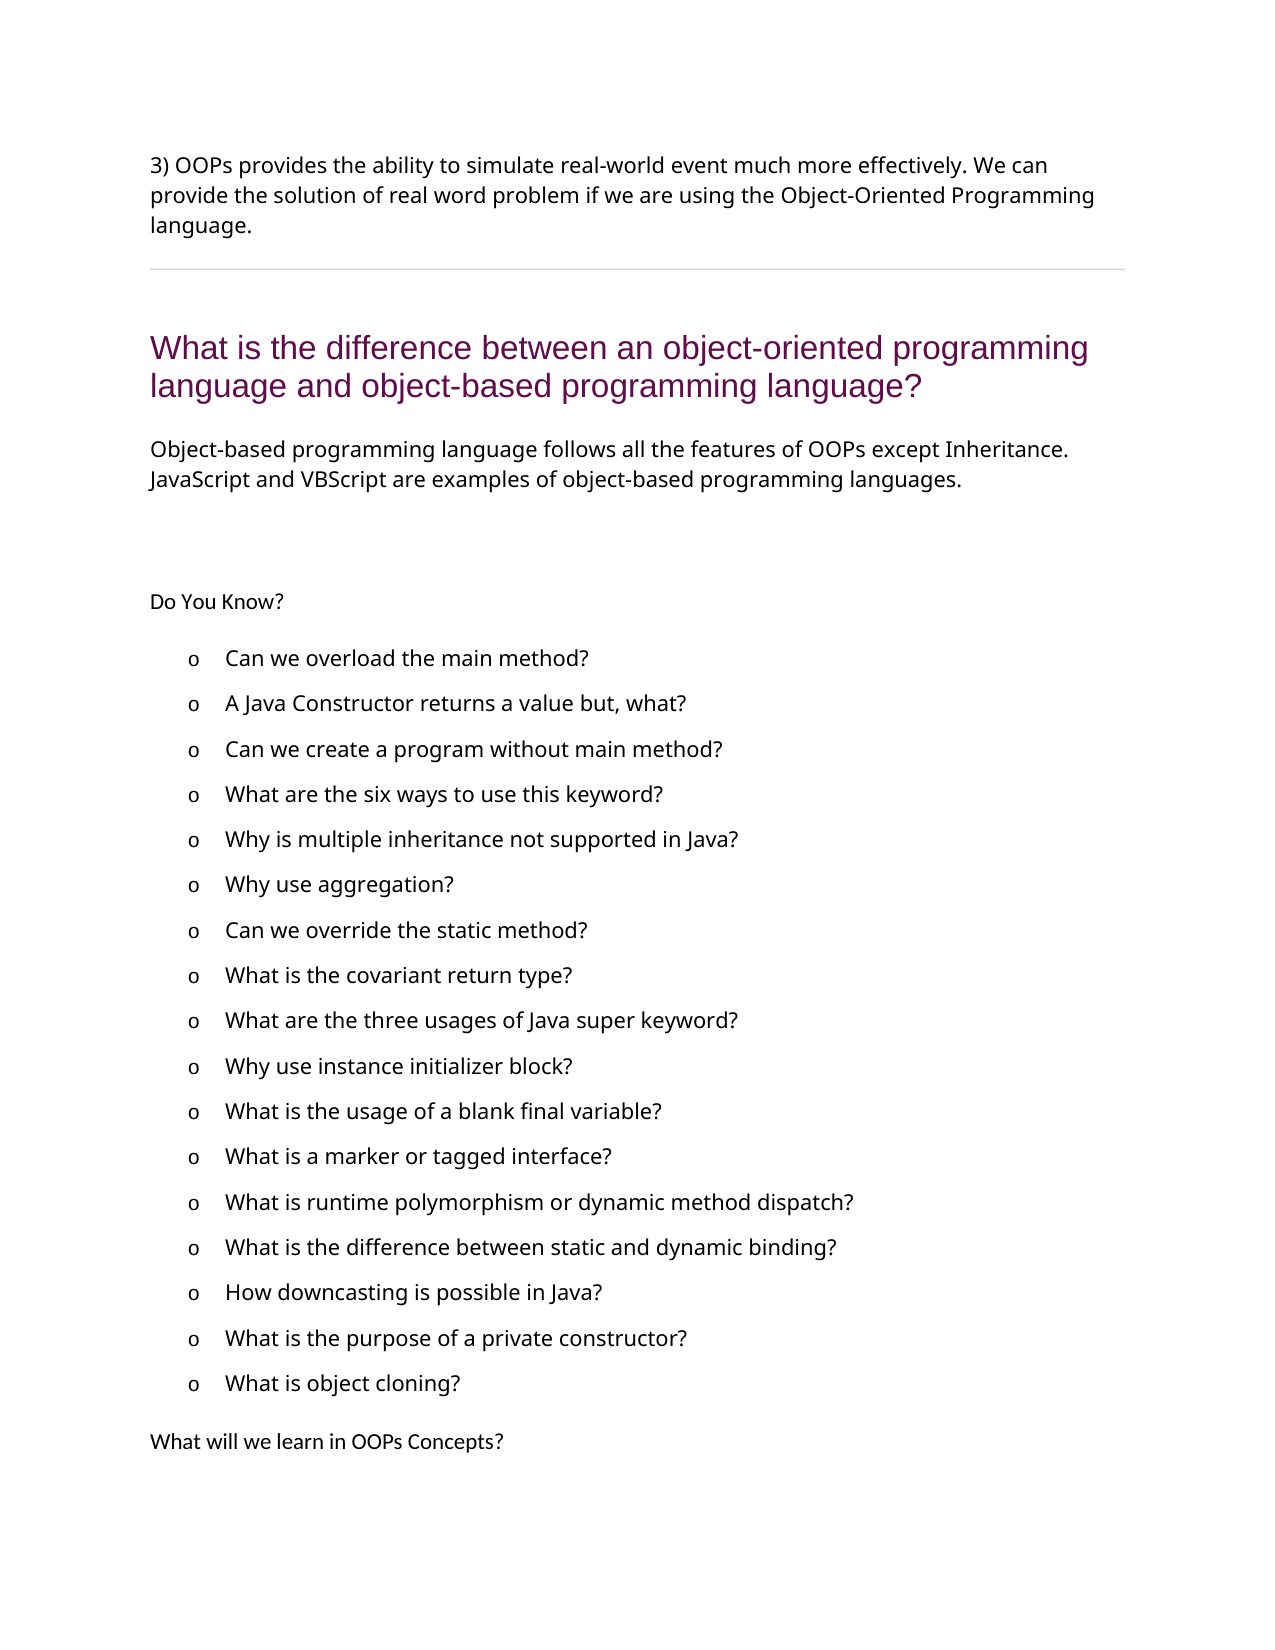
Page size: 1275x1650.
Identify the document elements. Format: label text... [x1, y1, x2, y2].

list What is a marker or tagged interface? [187, 1132, 1125, 1171]
text Do You Know? [150, 523, 1125, 615]
list Why is multiple inheritance not supported in Java? [187, 815, 1125, 854]
list What is runtime polymorphism or dynamic method dispatch? [187, 1177, 1125, 1216]
text Object-based programming language follows all the features of OOPs except Inheritance. JavaScript and VBScript are examples of object-based programming languages. [150, 434, 1125, 493]
list What is the usage of a blank final variable? [187, 1087, 1125, 1126]
text What will we learn in OOPs Concepts? [150, 1427, 1125, 1455]
list What are the three usages of Java super keyword? [187, 996, 1125, 1035]
list What is object cloning? [187, 1359, 1125, 1398]
list Why use instance initializer block? [187, 1041, 1125, 1081]
list What is the difference between static and dynamic binding? [187, 1223, 1125, 1262]
list What is the covariant return type? [187, 951, 1125, 990]
list Can we create a program without main method? [187, 724, 1125, 763]
subtitle What is the difference between an object-oriented programming language and object-based programming language? [150, 328, 1125, 405]
list Can we overload the main method? [187, 634, 1125, 673]
list A Java Constructor returns a value but, what? [187, 679, 1125, 718]
list Why use aggregation? [187, 860, 1125, 899]
list How downcasting is possible in Java? [187, 1268, 1125, 1307]
list What are the six ways to use this keyword? [187, 769, 1125, 809]
list Can we override the static method? [187, 906, 1125, 944]
text 3) OOPs provides the ability to simulate real-world event much more effectively. We can provide the solution of real word problem if we are using the Object-Oriented Programming language. [150, 150, 1125, 239]
list What is the purpose of a private constructor? [187, 1313, 1125, 1352]
